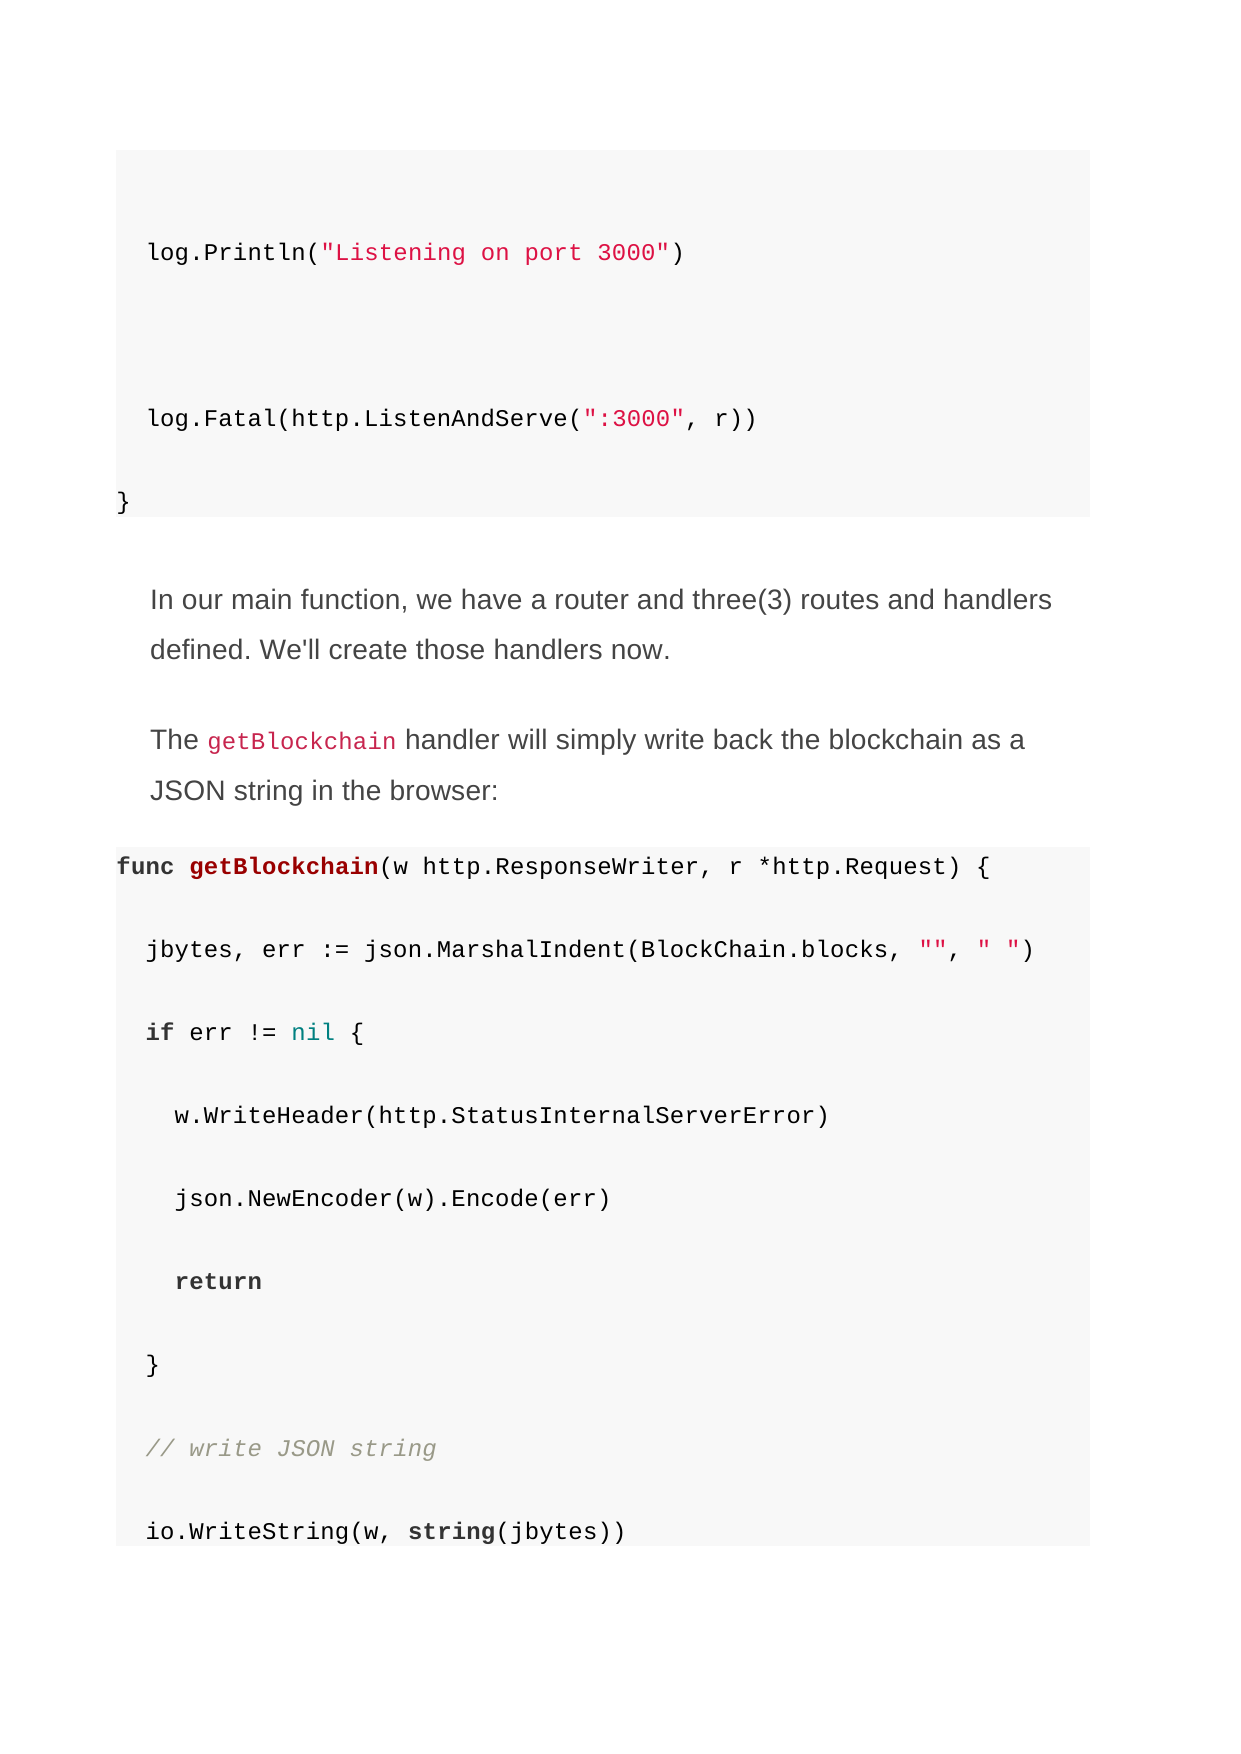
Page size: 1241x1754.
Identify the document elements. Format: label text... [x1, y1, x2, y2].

text } [116, 1346, 1090, 1380]
text In our main function, we have a router and three(3) routes and handlers defined. We'll create those handlers now. [150, 566, 1090, 666]
text io.WriteString(w, string(jbytes)) [116, 1512, 1090, 1546]
text if err != nil { [116, 1013, 1090, 1047]
text } [116, 482, 1090, 517]
text log.Fatal(http.ListenAndServe(":3000", r)) [116, 399, 1090, 434]
text log.Println("Listening on port 3000") [116, 233, 1090, 267]
text func getBlockchain(w http.ResponseWriter, r *http.Request) { [116, 847, 1090, 881]
text jbytes, err := json.MarshalIndent(BlockChain.blocks, "", " ") [116, 930, 1090, 964]
text w.WriteHeader(http.StatusInternalServerError) [116, 1096, 1090, 1131]
text The getBlockchain handler will simply write back the blockchain as a JSON string in the browser: [150, 706, 1090, 806]
text return [116, 1262, 1090, 1297]
text // write JSON string [116, 1429, 1090, 1463]
text json.NewEncoder(w).Encode(err) [116, 1179, 1090, 1214]
